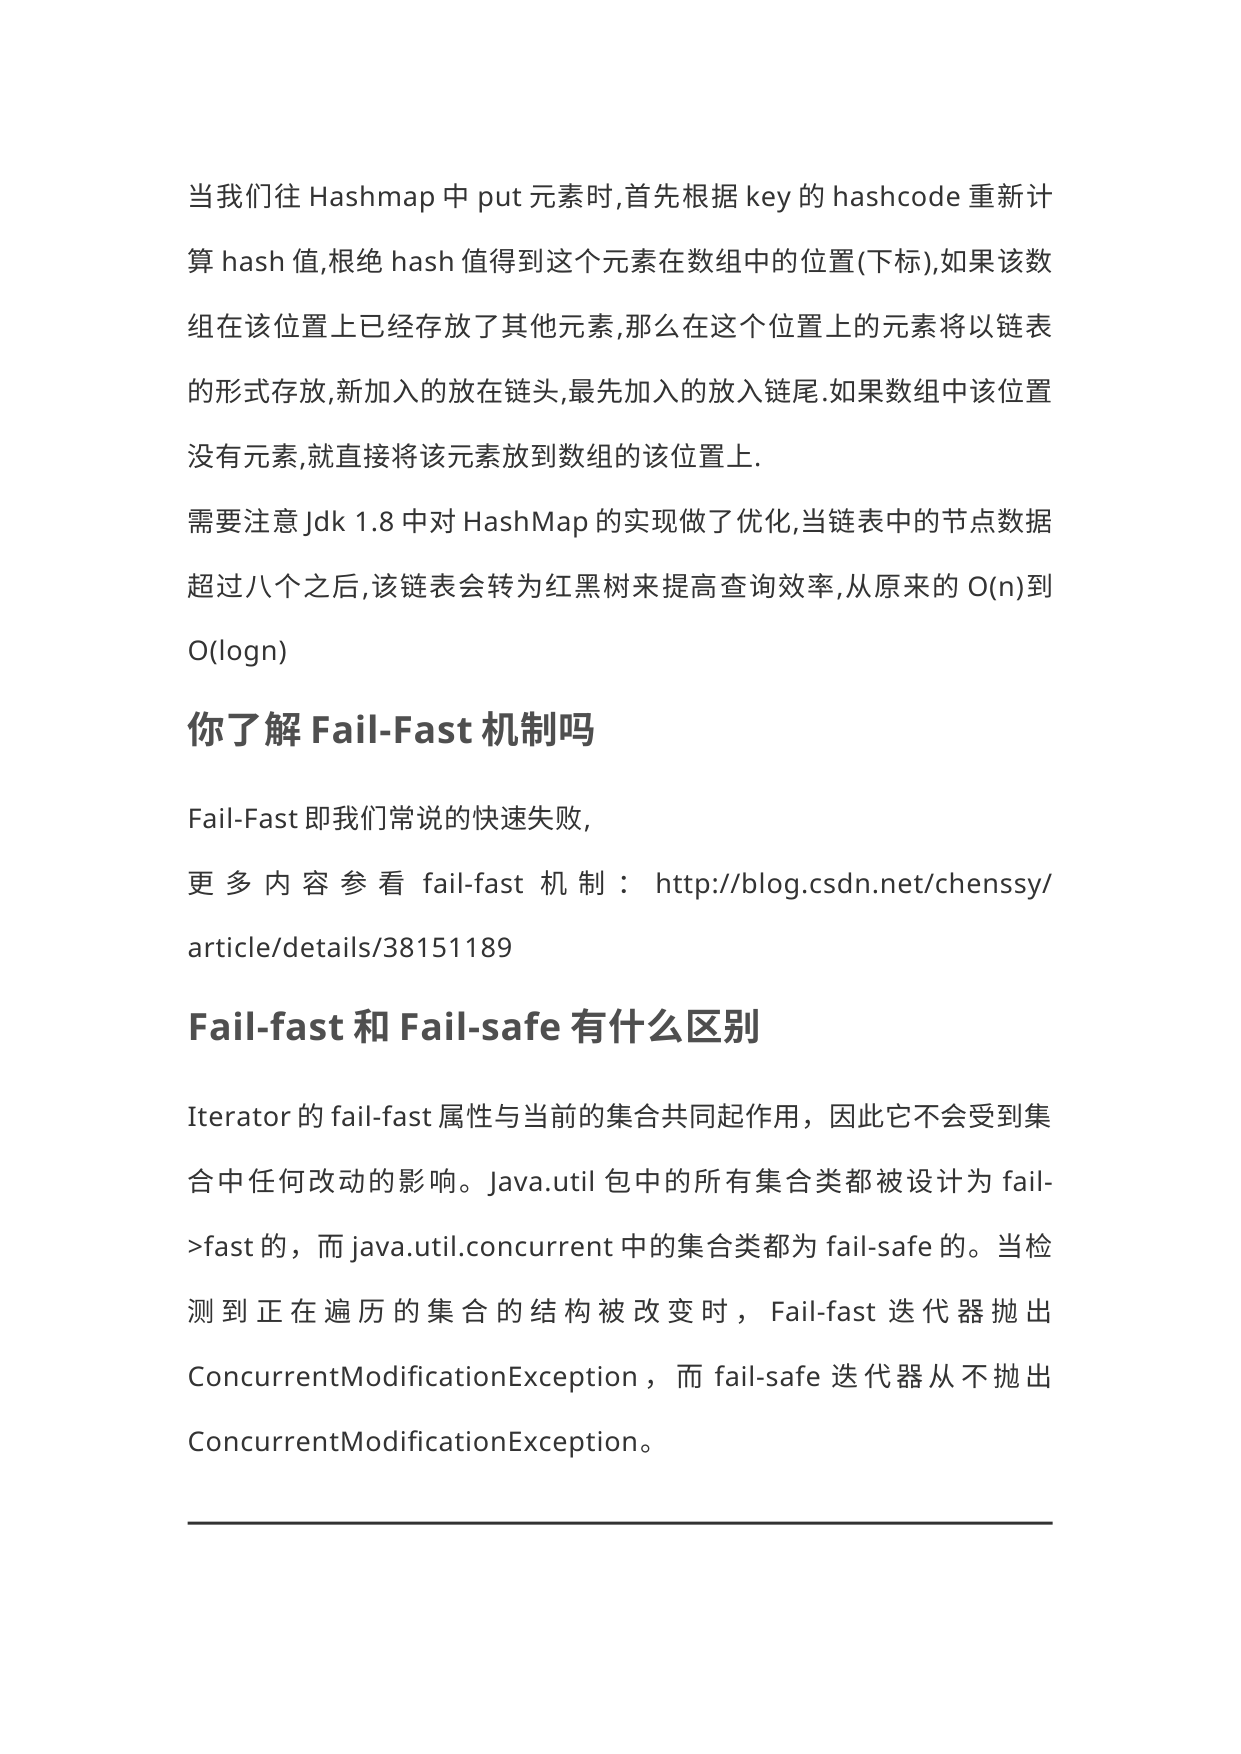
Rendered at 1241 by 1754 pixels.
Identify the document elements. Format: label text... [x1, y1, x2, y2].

text Fail-fast和Fail-safe有什么区别 [187, 992, 1053, 1057]
text 更多内容参看fail-fast机制：http://blog.csdn.net/chenssy/article/details/38151189 [187, 849, 1053, 979]
text 需要注意Jdk 1.8中对HashMap的实现做了优化,当链表中的节点数据超过八个之后,该链表会转为红黑树来提高查询效率,从原来的O(n)到O(logn) [187, 487, 1053, 682]
text Fail-Fast即我们常说的快速失败, [187, 784, 1053, 849]
text 你了解Fail-Fast机制吗 [187, 694, 1053, 759]
text Iterator的fail-fast属性与当前的集合共同起作用，因此它不会受到集合中任何改动的影响。Java.util包中的所有集合类都被设计为fail->fast的，而java.util.concurrent中的集合类都为fail-safe的。当检测到正在遍历的集合的结构被改变时，Fail-fast迭代器抛出ConcurrentModificationException，而fail-safe迭代器从不抛出ConcurrentModificationException。 [187, 1082, 1053, 1472]
text 当我们往Hashmap中put元素时,首先根据key的hashcode重新计算hash值,根绝hash值得到这个元素在数组中的位置(下标),如果该数组在该位置上已经存放了其他元素,那么在这个位置上的元素将以链表的形式存放,新加入的放在链头,最先加入的放入链尾.如果数组中该位置没有元素,就直接将该元素放到数组的该位置上. [187, 162, 1053, 487]
